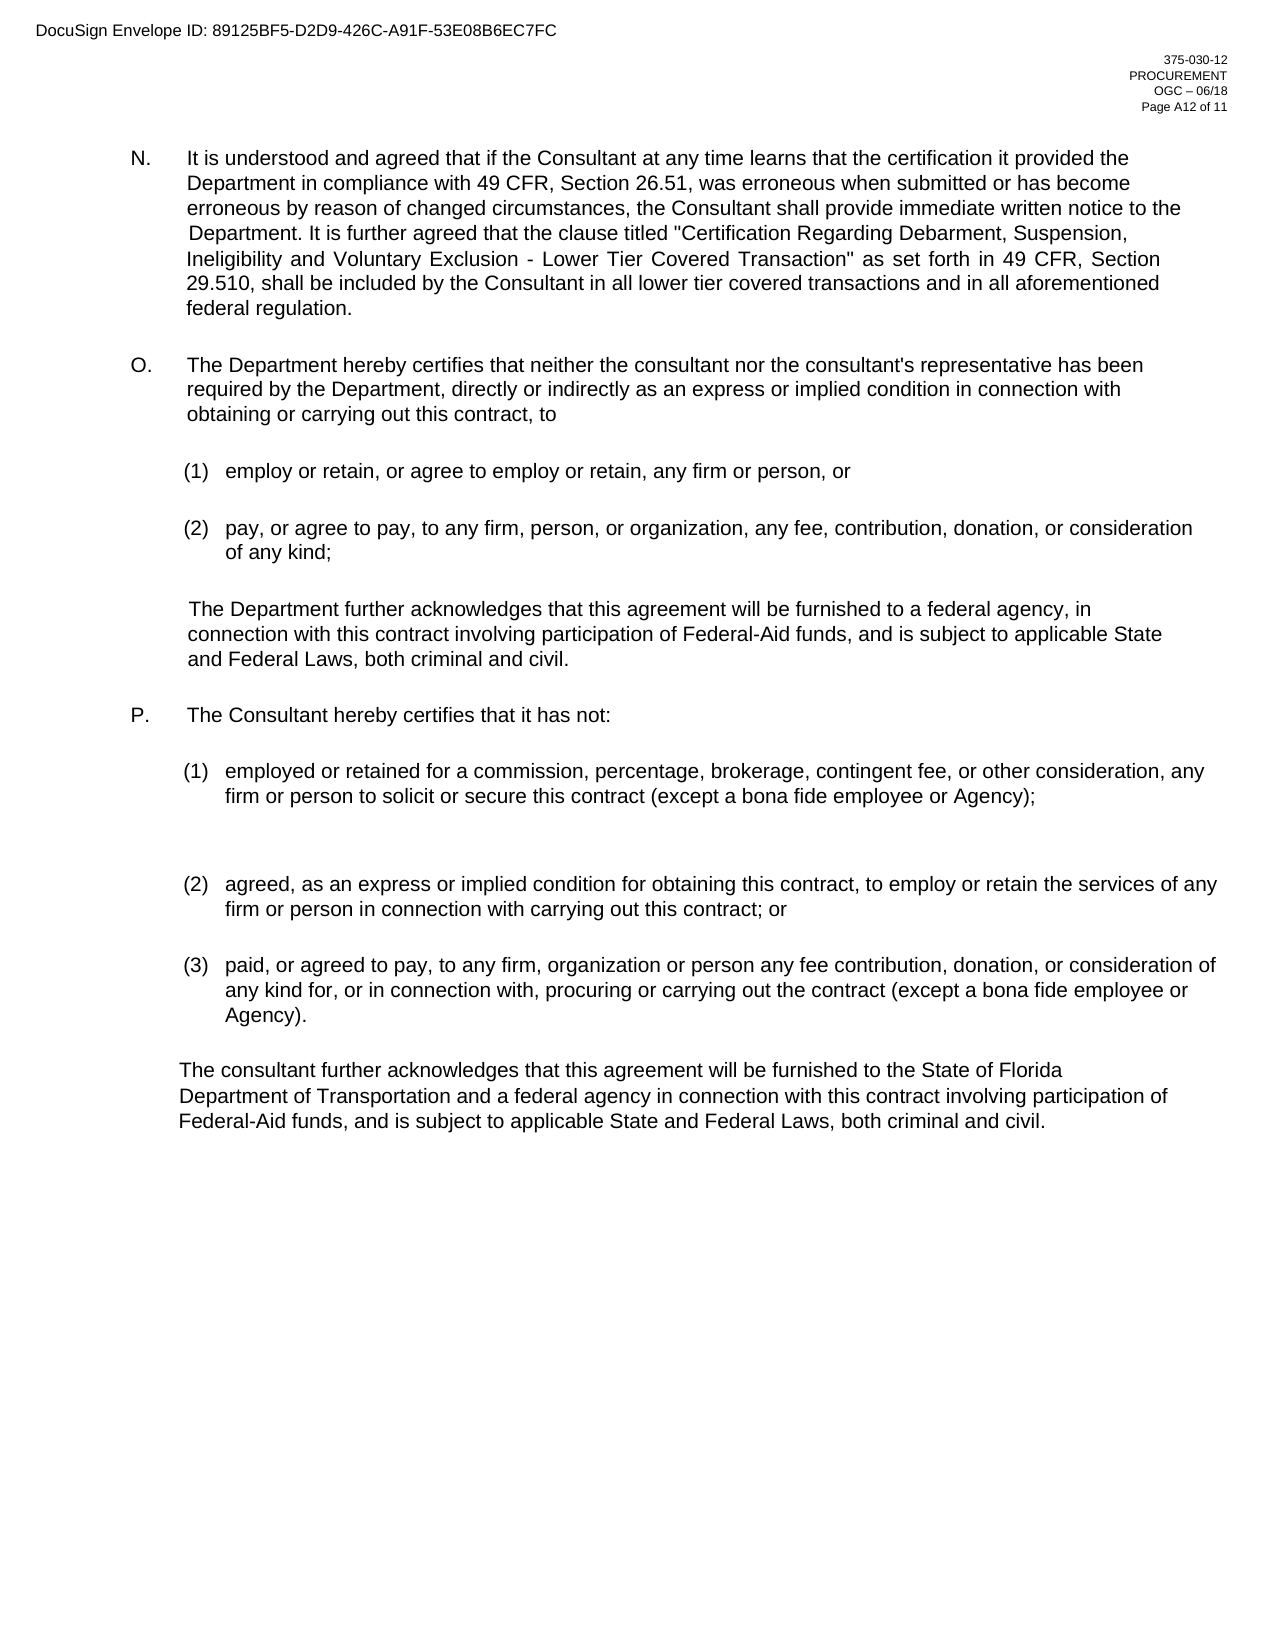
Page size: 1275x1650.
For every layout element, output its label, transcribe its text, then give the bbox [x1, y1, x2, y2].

list It is understood and agreed that if the Consultant at any time learns that the certification it provided the Department in compliance with 49 CFR, Section 26.51, was erroneous when submitted or has become erroneous by reason of changed circumstances, the Consultant shall provide immediate written notice to the [130, 146, 1198, 220]
list The Department hereby certifies that neither the consultant nor the consultant's representative has been required by the Department, directly or indirectly as an express or implied condition in connection with obtaining or carrying out this contract, to [130, 352, 1198, 426]
list employed or retained for a commission, percentage, brokerage, contingent fee, or other consideration, any firm or person to solicit or secure this contract (except a bona fide employee or Agency); [183, 759, 1233, 808]
text The Department further acknowledges that this agreement will be furnished to a federal agency, in connection with this contract involving participation of Federal-Aid funds, and is subject to applicable State and Federal Laws, both criminal and civil. [187, 597, 1198, 670]
list agreed, as an express or implied condition for obtaining this contract, to employ or retain the services of any firm or person in connection with carrying out this contract; or [183, 872, 1233, 921]
list The Consultant hereby certifies that it has not: [130, 703, 1198, 727]
list paid, or agreed to pay, to any firm, organization or person any fee contribution, donation, or consideration of any kind for, or in connection with, procuring or carrying out the contract (except a bona fide employee or Agency). [183, 953, 1233, 1026]
text Department of Transportation and a federal agency in connection with this contract involving participation of Federal-Aid funds, and is subject to applicable State and Federal Laws, both criminal and civil. [178, 1084, 1198, 1132]
text The consultant further acknowledges that this agreement will be furnished to the State of Florida [178, 1058, 1198, 1082]
list pay, or agree to pay, to any firm, person, or organization, any fee, contribution, donation, or consideration of any kind; [183, 515, 1215, 564]
text Ineligibility and Voluntary Exclusion - Lower Tier Covered Transaction" as set forth in 49 CFR, Section 29.510, shall be included by the Consultant in all lower tier covered transactions and in all aforementioned federal regulation. [186, 247, 1162, 320]
list employ or retain, or agree to employ or retain, any firm or person, or [183, 459, 1215, 483]
text Department. It is further agreed that the clause titled "Certification Regarding Debarment, Suspension, [187, 221, 1198, 245]
